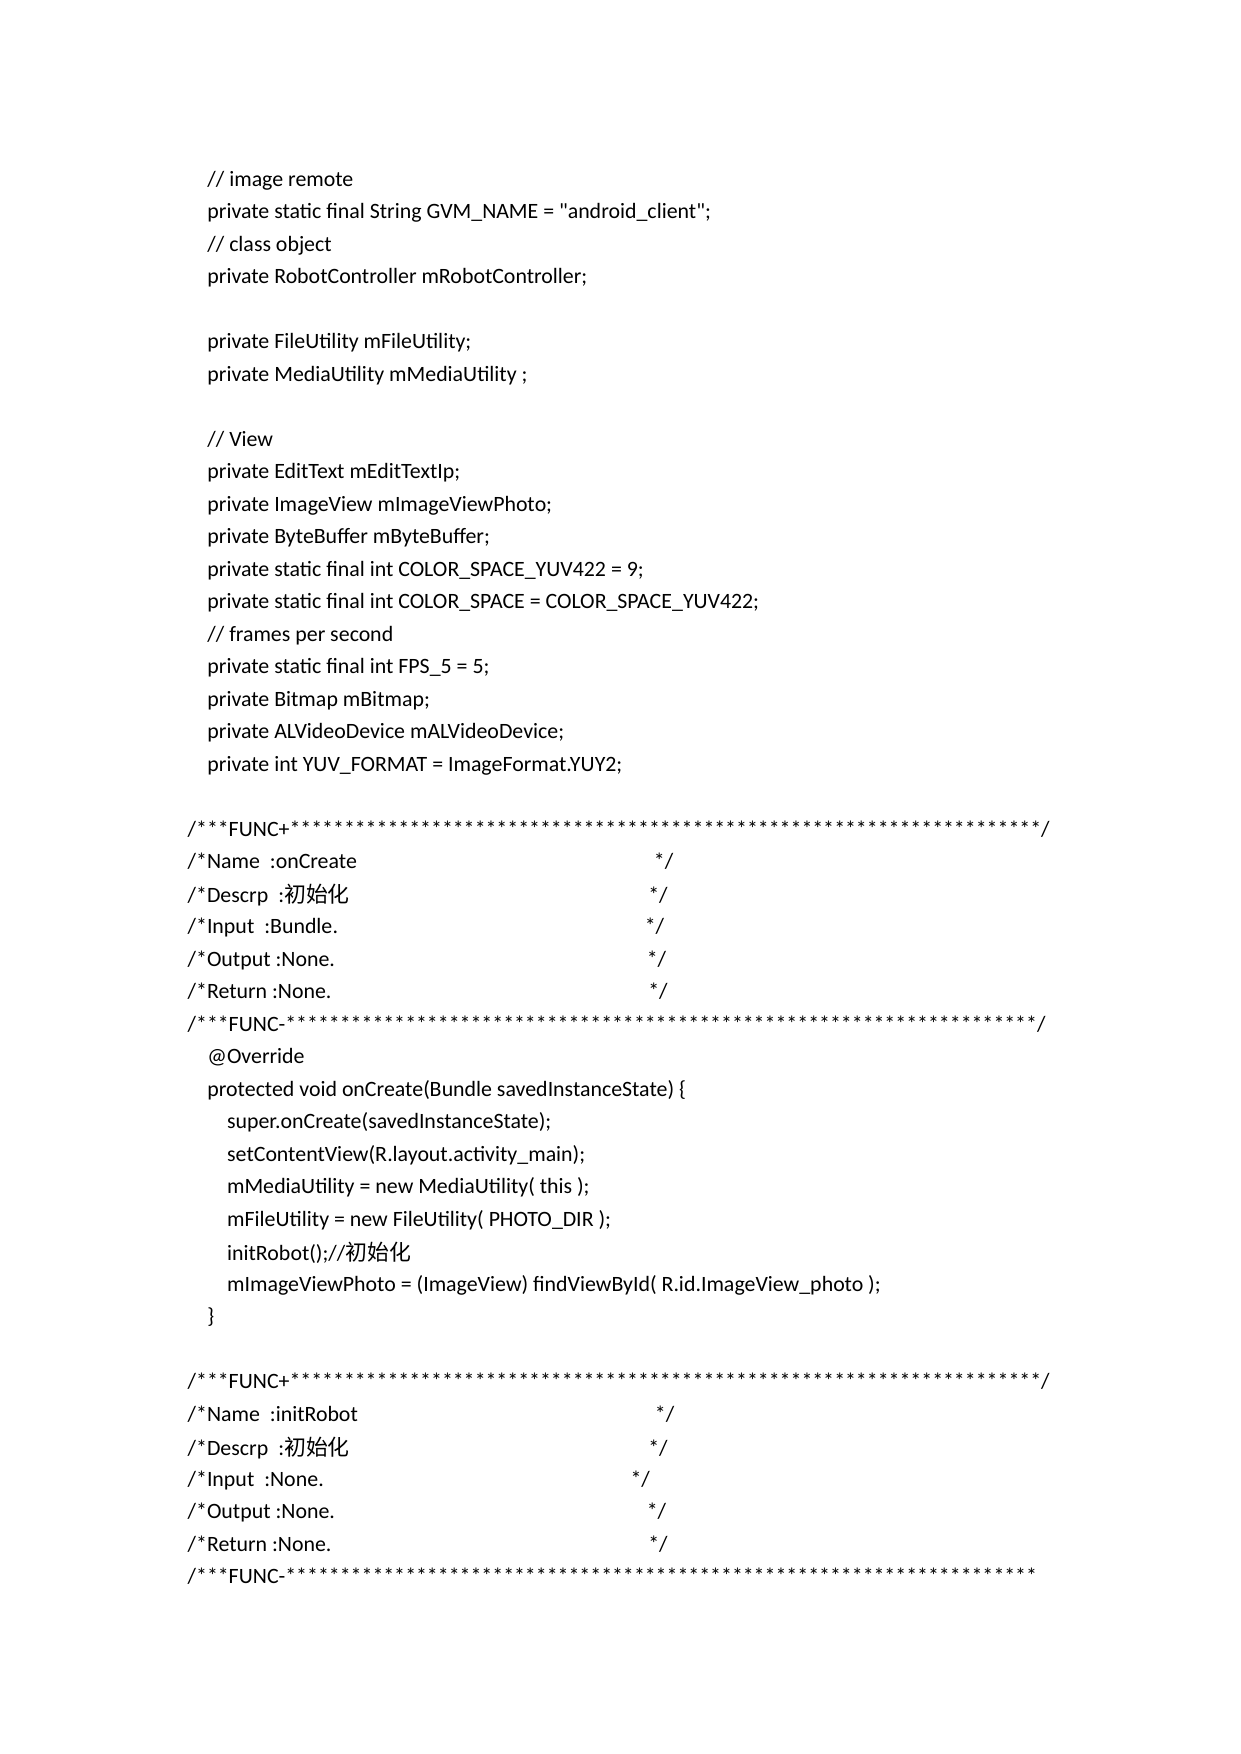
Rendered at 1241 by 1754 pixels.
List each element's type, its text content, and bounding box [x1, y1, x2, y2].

text private int YUV_FORMAT = ImageFormat.YUY2; [187, 747, 1053, 779]
text // frames per second [187, 617, 1053, 649]
text private RobotController mRobotController; [187, 259, 1053, 292]
text private Bitmap mBitmap; [187, 682, 1053, 714]
text // image remote [187, 162, 1053, 194]
text // View [187, 422, 1053, 454]
text } [187, 1299, 1053, 1332]
text private ByteBuffer mByteBuffer; [187, 519, 1053, 552]
text private ImageView mImageViewPhoto; [187, 487, 1053, 519]
text /*Input :Bundle. */ [187, 909, 1053, 942]
text /*Name :onCreate */ [187, 844, 1053, 877]
text private EditText mEditTextIp; [187, 454, 1053, 487]
text /***FUNC+*********************************************************************/ [187, 1364, 1053, 1397]
text private FileUtility mFileUtility; [187, 324, 1053, 357]
text /*Output :None. */ [187, 942, 1053, 974]
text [187, 1559, 1053, 1592]
text private static final int COLOR_SPACE_YUV422 = 9; [187, 552, 1053, 584]
text private static final int COLOR_SPACE = COLOR_SPACE_YUV422; [187, 584, 1053, 617]
text /*Descrp :初始化 */ [187, 877, 1053, 909]
text // class object [187, 227, 1053, 259]
text mImageViewPhoto = (ImageView) findViewById( R.id.ImageView_photo ); [187, 1267, 1053, 1299]
text /*Return :None. */ [187, 1527, 1053, 1559]
text initRobot();//初始化 [187, 1234, 1053, 1267]
text /***FUNC+*********************************************************************/ [187, 779, 1053, 844]
text private MediaUtility mMediaUtility ; [187, 357, 1053, 389]
text /***FUNC-*********************************************************************/ [187, 1007, 1053, 1039]
text mFileUtility = new FileUtility( PHOTO_DIR ); [187, 1202, 1053, 1234]
text private static final String GVM_NAME = "android_client"; [187, 194, 1053, 227]
text protected void onCreate(Bundle savedInstanceState) { [187, 1072, 1053, 1104]
text private ALVideoDevice mALVideoDevice; [187, 714, 1053, 747]
text /*Input :None. */ [187, 1462, 1053, 1494]
text @Override [187, 1039, 1053, 1072]
text mMediaUtility = new MediaUtility( this ); [187, 1169, 1053, 1202]
text /*Descrp :初始化 */ [187, 1429, 1053, 1462]
text /*Output :None. */ [187, 1494, 1053, 1527]
text /*Return :None. */ [187, 974, 1053, 1007]
text /*Name :initRobot */ [187, 1397, 1053, 1429]
text super.onCreate(savedInstanceState); [187, 1104, 1053, 1137]
text private static final int FPS_5 = 5; [187, 649, 1053, 682]
text setContentView(R.layout.activity_main); [187, 1137, 1053, 1169]
